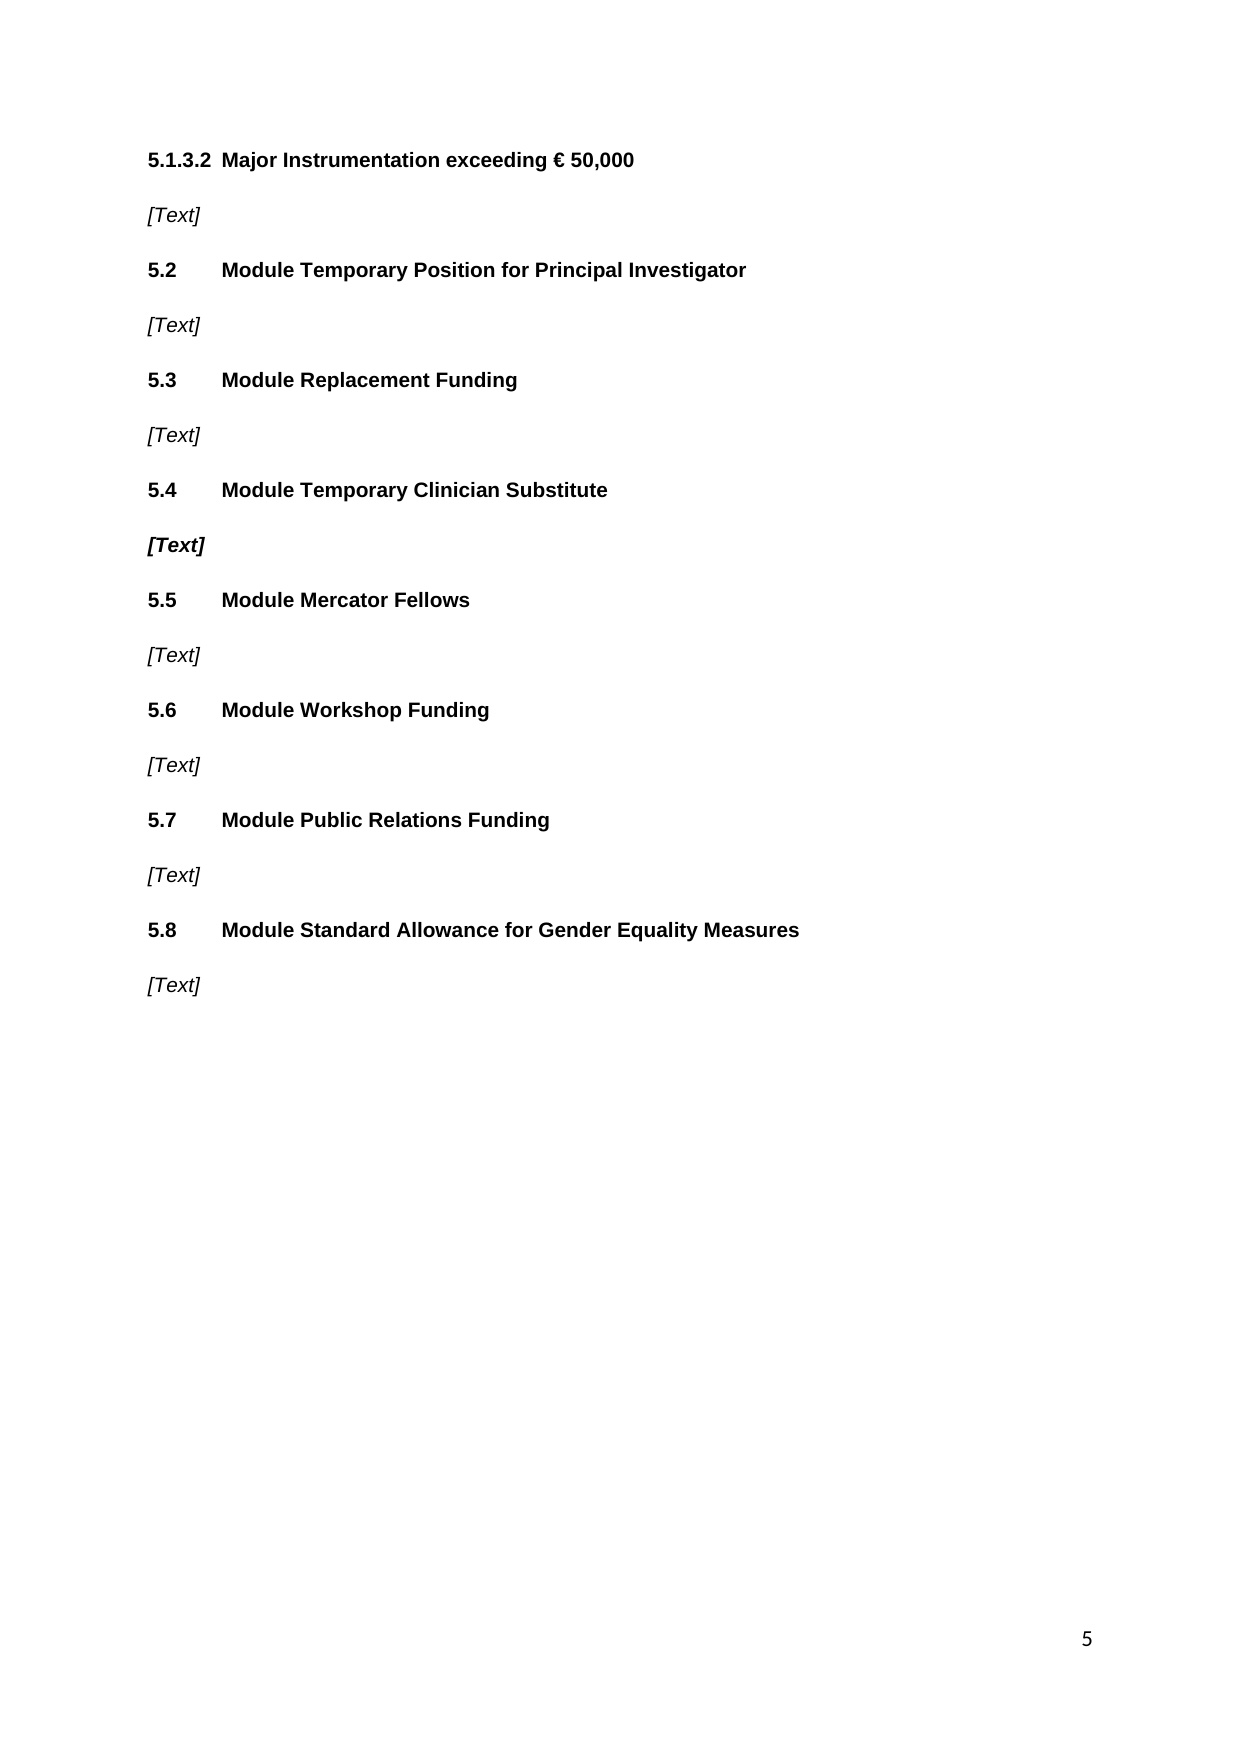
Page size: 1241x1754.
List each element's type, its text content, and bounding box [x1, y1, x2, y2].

text [Text] [148, 753, 1093, 777]
text [Text] [148, 863, 1093, 887]
text 5.6 Module Workshop Funding [148, 698, 1093, 722]
text [Text] [148, 203, 1093, 227]
text 5.1.3.2 Major Instrumentation exceeding € 50,000 [148, 148, 1093, 172]
text 5.8 Module Standard Allowance for Gender Equality Measures [148, 918, 1093, 942]
text [Text] [148, 973, 1093, 997]
text [Text] [148, 313, 1093, 337]
text 5.7 Module Public Relations Funding [148, 808, 1093, 832]
text 5.4 Module Temporary Clinician Substitute [148, 478, 1093, 502]
text [Text] [148, 643, 1093, 667]
text 5.2 Module Temporary Position for Principal Investigator [148, 258, 1093, 282]
text 5.3 Module Replacement Funding [148, 368, 1093, 392]
text 5.5 Module Mercator Fellows [148, 588, 1093, 612]
text [Text] [148, 533, 1093, 557]
text [Text] [148, 423, 1093, 447]
